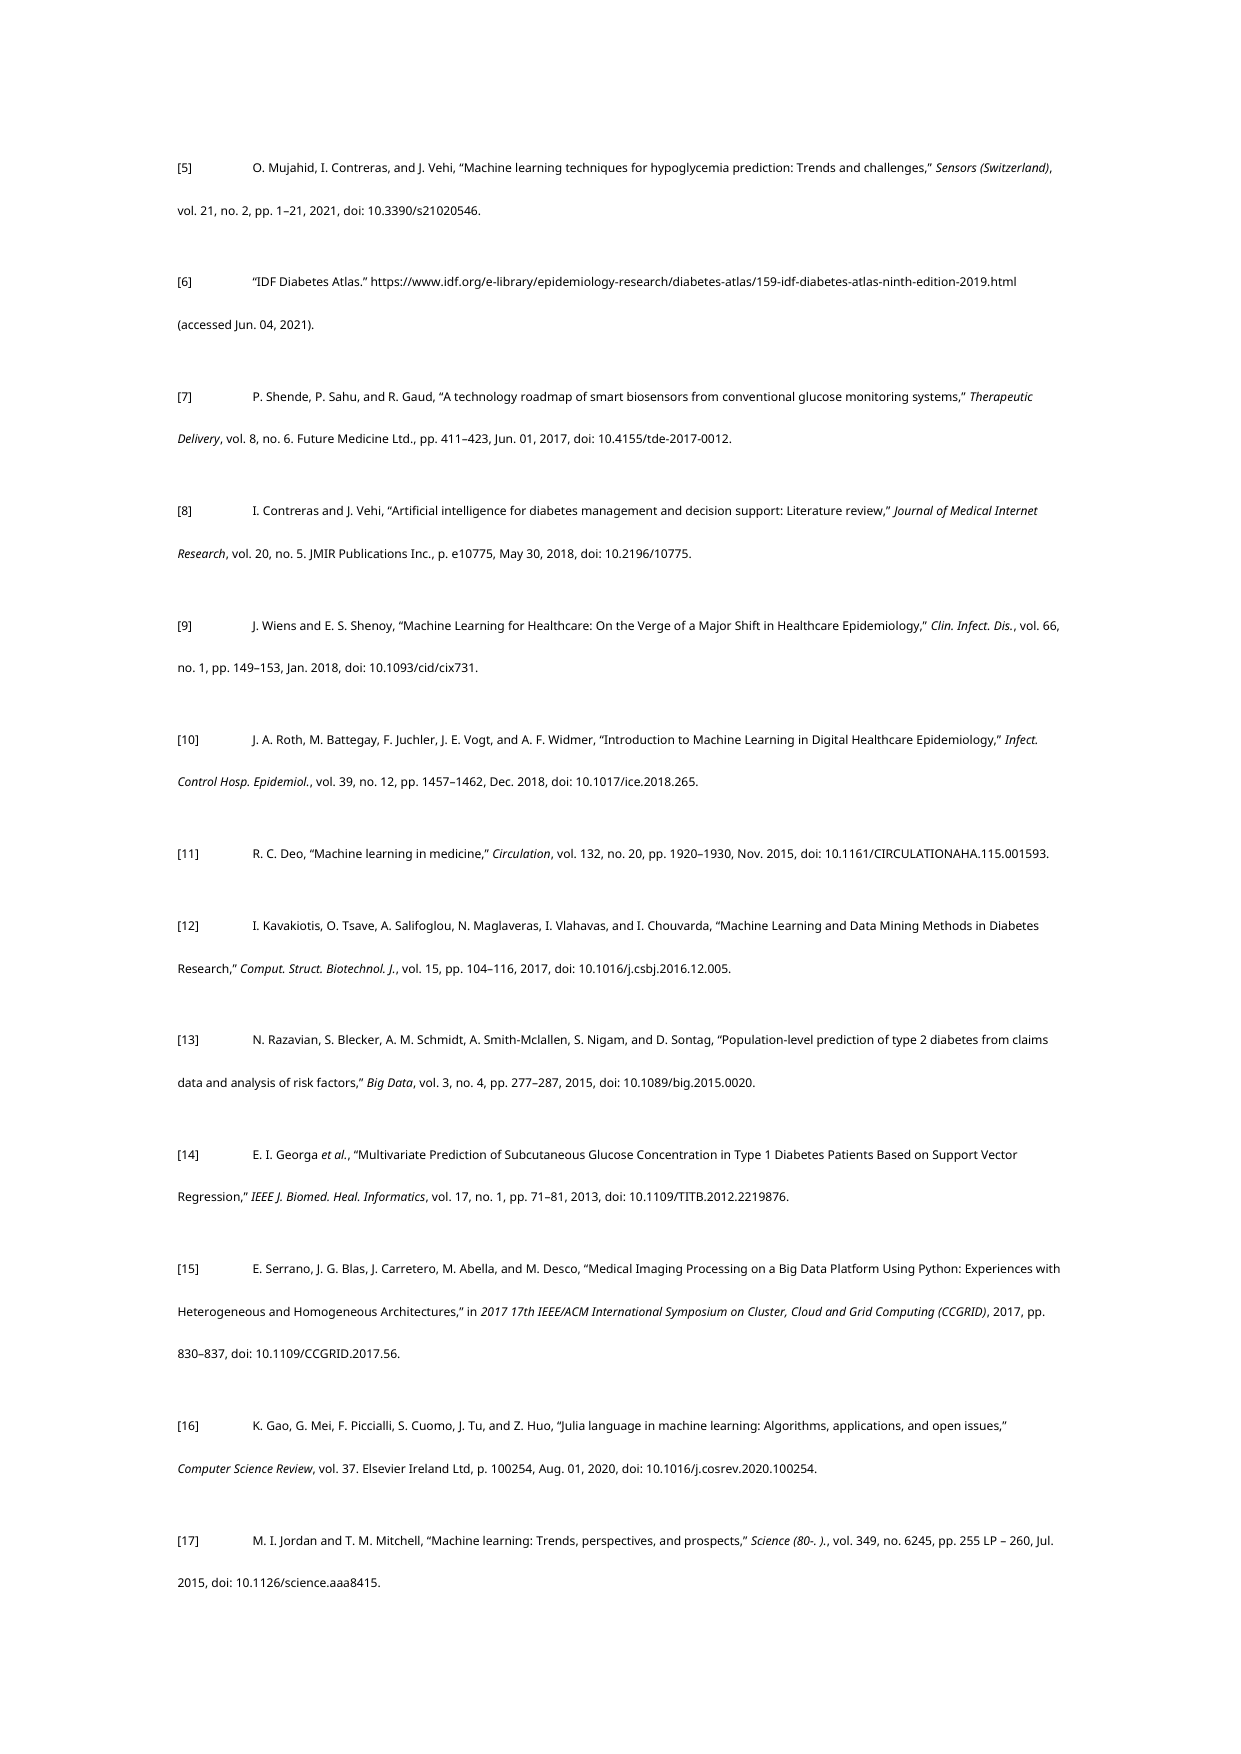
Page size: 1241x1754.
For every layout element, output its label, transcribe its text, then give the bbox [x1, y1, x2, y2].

text [11] R. C. Deo, “Machine learning in medicine,” Circulation, vol. 132, no. 20, pp. 1920–1930, Nov. 2015, doi: 10.1161/CIRCULATIONAHA.115.001593. [177, 834, 1063, 862]
text [16] K. Gao, G. Mei, F. Piccialli, S. Cuomo, J. Tu, and Z. Huo, “Julia language in machine learning: Algorithms, applications, and open issues,” Computer Science Review, vol. 37. Elsevier Ireland Ltd, p. 100254, Aug. 01, 2020, doi: 10.1016/j.cosrev.2020.100254. [177, 1406, 1063, 1477]
text [8] I. Contreras and J. Vehi, “Artificial intelligence for diabetes management and decision support: Literature review,” Journal of Medical Internet Research, vol. 20, no. 5. JMIR Publications Inc., p. e10775, May 30, 2018, doi: 10.2196/10775. [177, 491, 1063, 562]
text [17] M. I. Jordan and T. M. Mitchell, “Machine learning: Trends, perspectives, and prospects,” Science (80-. )., vol. 349, no. 6245, pp. 255 LP – 260, Jul. 2015, doi: 10.1126/science.aaa8415. [177, 1520, 1063, 1591]
text [15] E. Serrano, J. G. Blas, J. Carretero, M. Abella, and M. Desco, “Medical Imaging Processing on a Big Data Platform Using Python: Experiences with Heterogeneous and Homogeneous Architectures,” in 2017 17th IEEE/ACM International Symposium on Cluster, Cloud and Grid Computing (CCGRID), 2017, pp. 830–837, doi: 10.1109/CCGRID.2017.56. [177, 1249, 1063, 1362]
text [13] N. Razavian, S. Blecker, A. M. Schmidt, A. Smith-Mclallen, S. Nigam, and D. Sontag, “Population-level prediction of type 2 diabetes from claims data and analysis of risk factors,” Big Data, vol. 3, no. 4, pp. 277–287, 2015, doi: 10.1089/big.2015.0020. [177, 1020, 1063, 1091]
text [10] J. A. Roth, M. Battegay, F. Juchler, J. E. Vogt, and A. F. Widmer, “Introduction to Machine Learning in Digital Healthcare Epidemiology,” Infect. Control Hosp. Epidemiol., vol. 39, no. 12, pp. 1457–1462, Dec. 2018, doi: 10.1017/ice.2018.265. [177, 719, 1063, 791]
text [12] I. Kavakiotis, O. Tsave, A. Salifoglou, N. Maglaveras, I. Vlahavas, and I. Chouvarda, “Machine Learning and Data Mining Methods in Diabetes Research,” Comput. Struct. Biotechnol. J., vol. 15, pp. 104–116, 2017, doi: 10.1016/j.csbj.2016.12.005. [177, 906, 1063, 977]
text [14] E. I. Georga et al., “Multivariate Prediction of Subcutaneous Glucose Concentration in Type 1 Diabetes Patients Based on Support Vector Regression,” IEEE J. Biomed. Heal. Informatics, vol. 17, no. 1, pp. 71–81, 2013, doi: 10.1109/TITB.2012.2219876. [177, 1134, 1063, 1205]
text [6] “IDF Diabetes Atlas.” https://www.idf.org/e-library/epidemiology-research/diabetes-atlas/159-idf-diabetes-atlas-ninth-edition-2019.html (accessed Jun. 04, 2021). [177, 262, 1063, 333]
text [5] O. Mujahid, I. Contreras, and J. Vehi, “Machine learning techniques for hypoglycemia prediction: Trends and challenges,” Sensors (Switzerland), vol. 21, no. 2, pp. 1–21, 2021, doi: 10.3390/s21020546. [177, 148, 1063, 219]
text [9] J. Wiens and E. S. Shenoy, “Machine Learning for Healthcare: On the Verge of a Major Shift in Healthcare Epidemiology,” Clin. Infect. Dis., vol. 66, no. 1, pp. 149–153, Jan. 2018, doi: 10.1093/cid/cix731. [177, 605, 1063, 676]
text [7] P. Shende, P. Sahu, and R. Gaud, “A technology roadmap of smart biosensors from conventional glucose monitoring systems,” Therapeutic Delivery, vol. 8, no. 6. Future Medicine Ltd., pp. 411–423, Jun. 01, 2017, doi: 10.4155/tde-2017-0012. [177, 376, 1063, 447]
